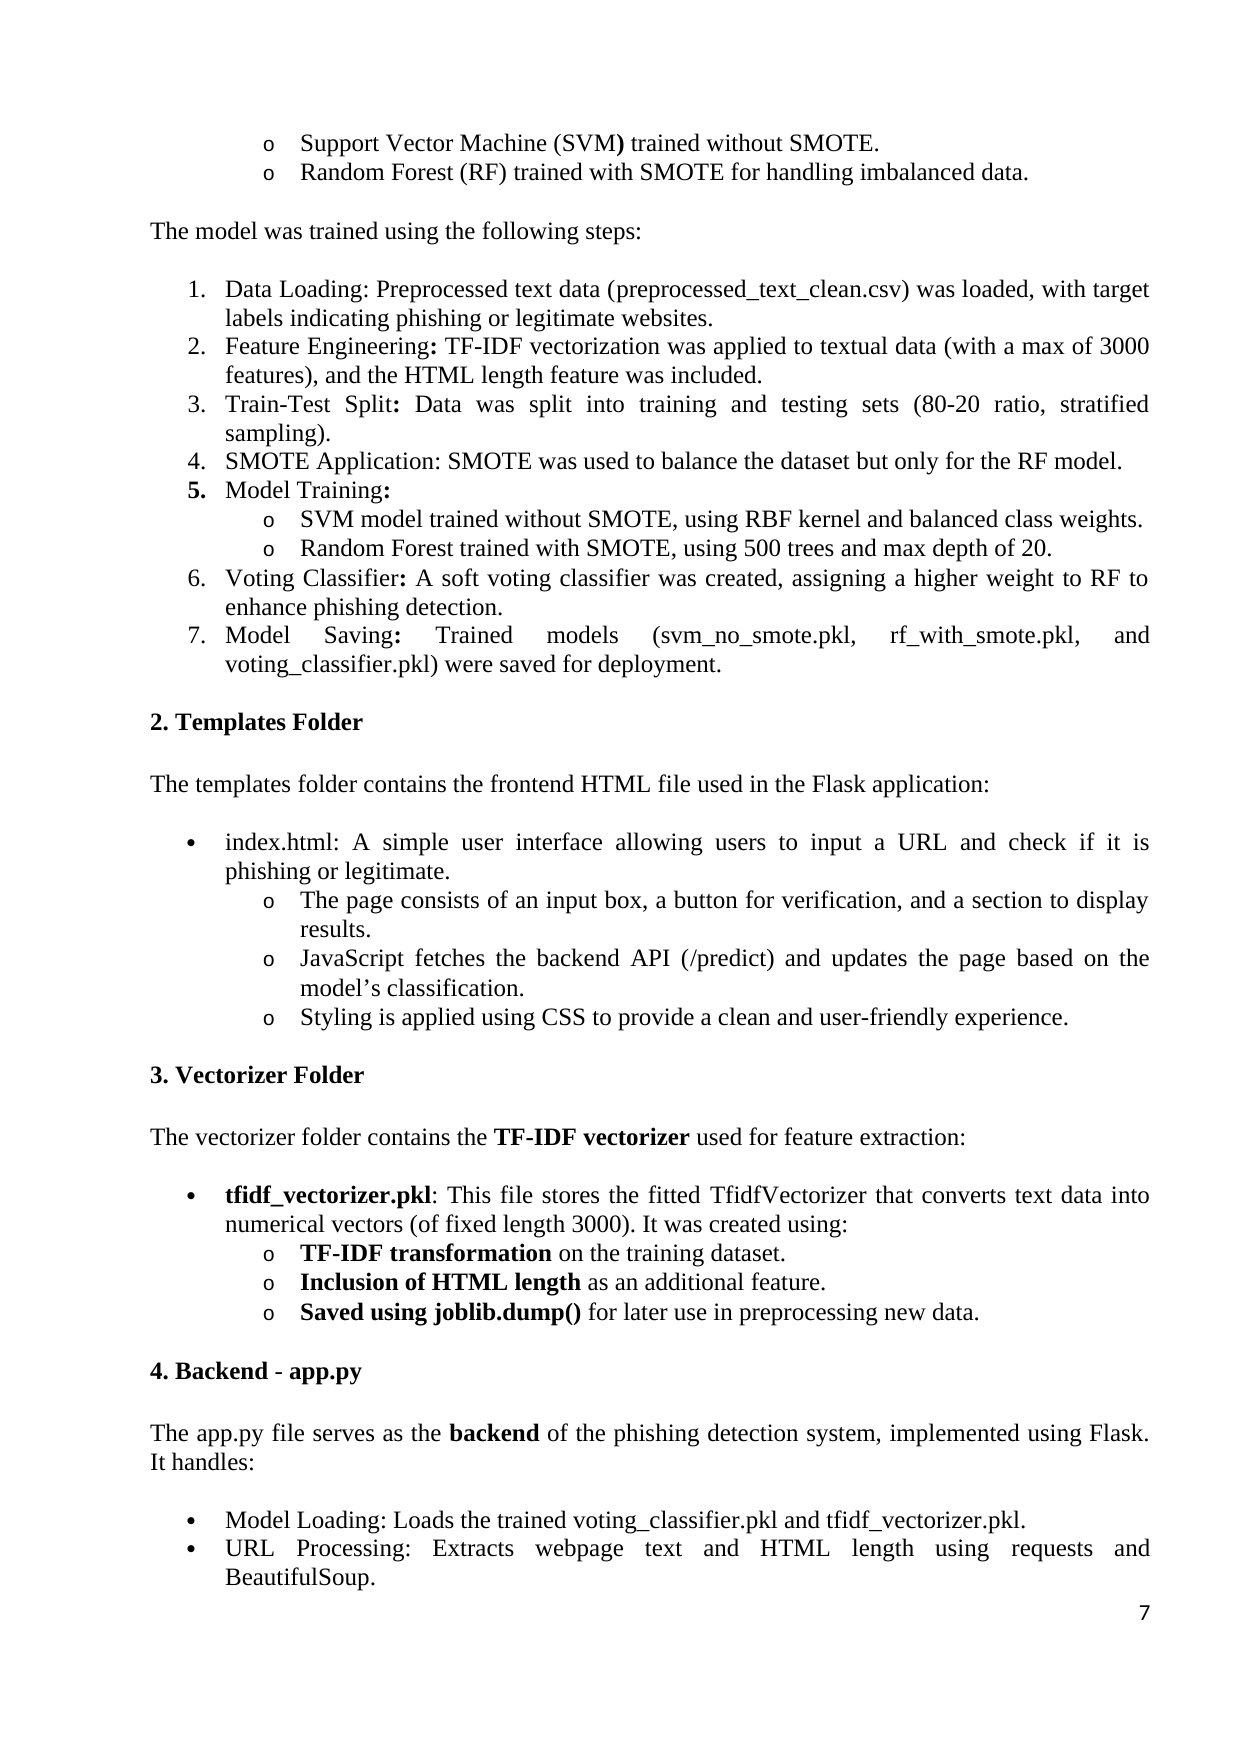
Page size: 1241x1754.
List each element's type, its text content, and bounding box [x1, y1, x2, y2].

list Inclusion of HTML length as an additional feature. [262, 1267, 1150, 1297]
text The vectorizer folder contains the TF-IDF vectorizer used for feature extraction: [150, 1122, 1150, 1151]
list Feature Engineering: TF-IDF vectorization was applied to textual data (with a max of 3000 features), and the HTML length feature was included. [187, 331, 1150, 389]
list Saved using joblib.dump() for later use in preprocessing new data. [262, 1297, 1150, 1327]
list Train-Test Split: Data was split into training and testing sets (80-20 ratio, stratified sampling). [187, 389, 1150, 446]
subtitle 3. Vectorizer Folder [150, 1060, 1150, 1089]
list Random Forest trained with SMOTE, using 500 trees and max depth of 20. [262, 533, 1150, 563]
subtitle 2. Templates Folder [150, 707, 1150, 736]
list Random Forest (RF) trained with SMOTE for handling imbalanced data. [262, 157, 1150, 187]
list URL Processing: Extracts webpage text and HTML length using requests and BeautifulSoup. [187, 1533, 1150, 1591]
list Data Loading: Preprocessed text data (preprocessed_text_clean.csv) was loaded, with target labels indicating phishing or legitimate websites. [187, 274, 1150, 331]
text The templates folder contains the frontend HTML file used in the Flask application: [150, 769, 1150, 798]
list Styling is applied using CSS to provide a clean and user-friendly experience. [262, 1002, 1150, 1031]
list SVM model trained without SMOTE, using RBF kernel and balanced class weights. [262, 504, 1150, 533]
list index.html: A simple user interface allowing users to input a URL and check if it is phishing or legitimate. [187, 827, 1150, 885]
list Support Vector Machine (SVM) trained without SMOTE. [262, 128, 1150, 157]
list JavaScript fetches the backend API (/predict) and updates the page based on the model’s classification. [262, 943, 1150, 1002]
list Model Training: [187, 475, 1150, 504]
list Model Saving: Trained models (svm_no_smote.pkl, rf_with_smote.pkl, and voting_classifier.pkl) were saved for deployment. [187, 621, 1150, 678]
list TF-IDF transformation on the training dataset. [262, 1238, 1150, 1267]
text The app.py file serves as the backend of the phishing detection system, implemented using Flask. It handles: [150, 1418, 1150, 1476]
list tfidf_vectorizer.pkl: This file stores the fitted TfidfVectorizer that converts text data into numerical vectors (of fixed length 3000). It was created using: [187, 1180, 1150, 1238]
list The page consists of an input box, a button for verification, and a section to display results. [262, 885, 1150, 943]
list SMOTE Application: SMOTE was used to balance the dataset but only for the RF model. [187, 446, 1150, 475]
text The model was trained using the following steps: [150, 216, 1150, 245]
list Model Loading: Loads the trained voting_classifier.pkl and tfidf_vectorizer.pkl. [187, 1505, 1150, 1533]
list Voting Classifier: A soft voting classifier was created, assigning a higher weight to RF to enhance phishing detection. [187, 563, 1150, 621]
subtitle 4. Backend - app.py [150, 1356, 1150, 1384]
